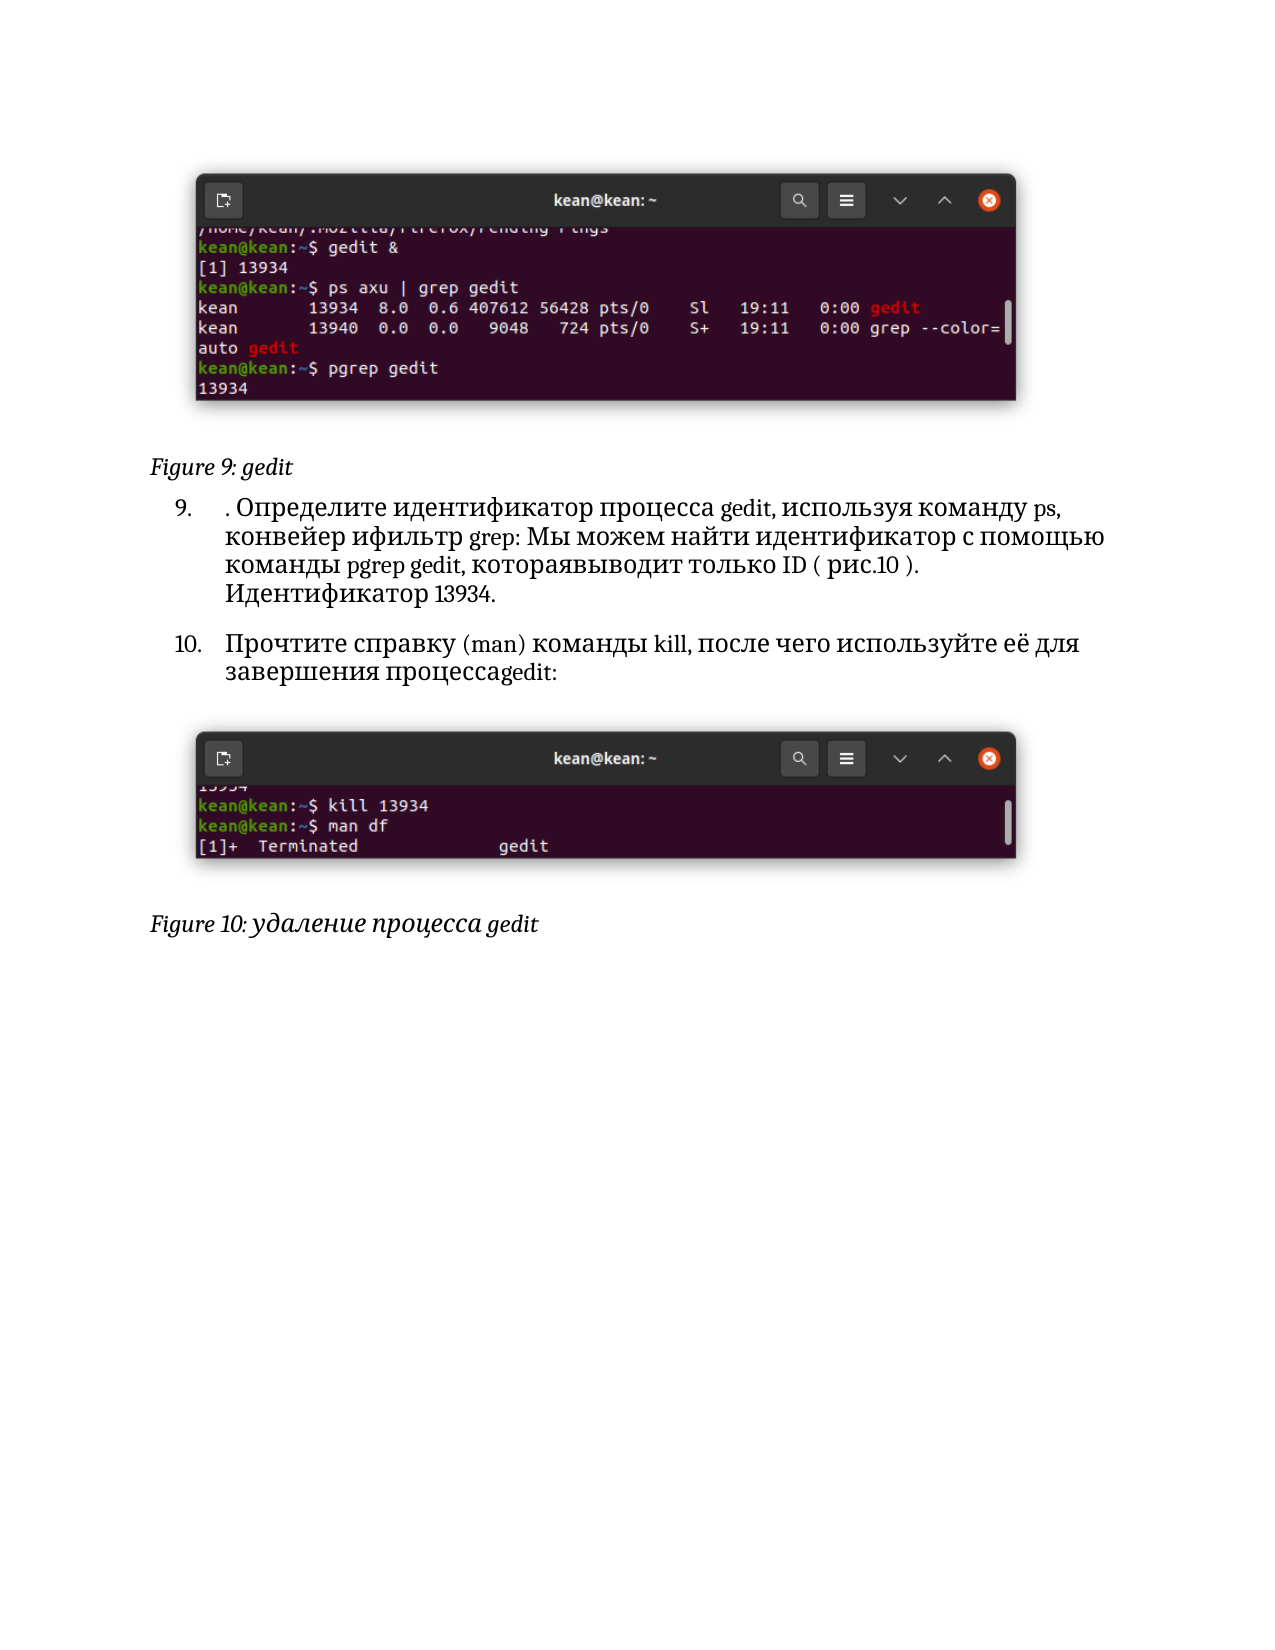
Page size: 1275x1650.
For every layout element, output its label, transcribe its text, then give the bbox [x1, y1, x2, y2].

picture [168, 707, 1044, 890]
text Figure 9: gedit [150, 452, 1125, 481]
list Прочтите справку (man) команды kill, после чего используйте её для завершения процессаgedit: [175, 629, 1125, 687]
text Figure 10: удаление процесса gedit [150, 910, 1125, 939]
list . Определите идентификатор процесса gedit, используя команду ps, конвейер ифильтр grep: Мы можем найти идентификатор с помощью команды pgrep gedit, котораявыводит только ID ( рис.10 ). Идентификатор 13934. [175, 494, 1125, 609]
picture [168, 150, 1044, 432]
